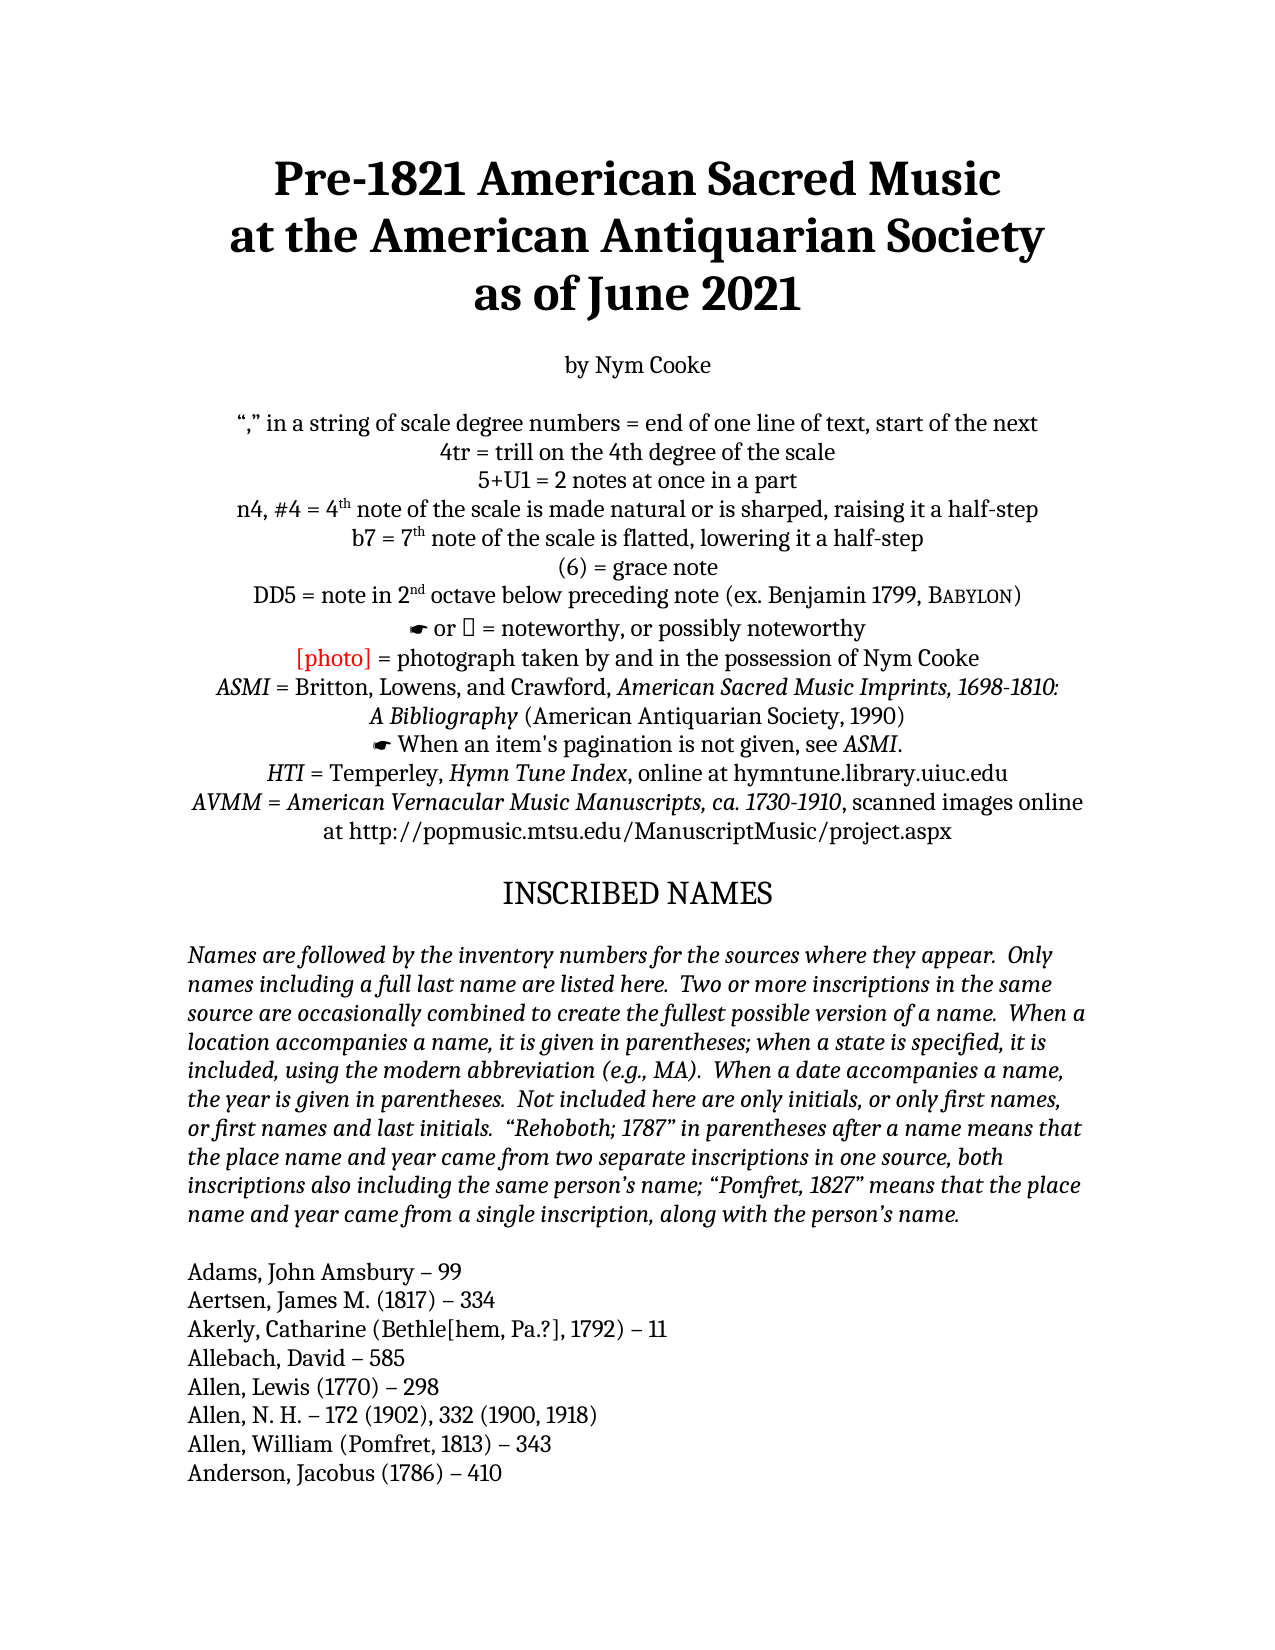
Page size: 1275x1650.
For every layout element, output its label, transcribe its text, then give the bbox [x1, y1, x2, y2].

text When an item's pagination is not given, see ASMI. [187, 730, 1087, 759]
text 5+U1 = 2 notes at once in a part [187, 466, 1087, 495]
text Allen, William (Pomfret, 1813) – 343 [187, 1430, 1087, 1459]
text Anderson, Jacobus (1786) – 410 [187, 1459, 1087, 1487]
text by Nym Cooke [187, 351, 1087, 380]
text b7 = 7th note of the scale is flatted, lowering it a half-step [187, 524, 1087, 552]
text Adams, John Amsbury – 99 [187, 1257, 1087, 1286]
text HTI = Temperley, Hymn Tune Index, online at hymntune.library.uiuc.edu [187, 759, 1087, 788]
text Pre-1821 American Sacred Music [187, 150, 1087, 207]
text Allen, Lewis (1770) – 298 [187, 1372, 1087, 1401]
text AVMM = American Vernacular Music Manuscripts, ca. 1730-1910, scanned images online at http://popmusic.mtsu.edu/ManuscriptMusic/project.aspx [187, 788, 1087, 845]
text ASMI = Britton, Lowens, and Crawford, American Sacred Music Imprints, 1698-1810: [187, 673, 1087, 702]
text or  = noteworthy, or possibly noteworthy [187, 610, 1087, 644]
text A Bibliography (American Antiquarian Society, 1990) [187, 702, 1087, 730]
text [photo] = photograph taken by and in the possession of Nym Cooke [187, 644, 1087, 673]
text Allen, N. H. – 172 (1902), 332 (1900, 1918) [187, 1401, 1087, 1430]
text Aertsen, James M. (1817) – 334 [187, 1286, 1087, 1315]
text at the American Antiquarian Society [187, 207, 1087, 265]
text as of June 2021 [187, 265, 1087, 322]
text Allebach, David – 585 [187, 1344, 1087, 1372]
text INSCRIBED NAMES [187, 874, 1087, 912]
text Akerly, Catharine (Bethle[hem, Pa.?], 1792) – 11 [187, 1315, 1087, 1344]
text 4tr = trill on the 4th degree of the scale [187, 437, 1087, 466]
text Names are followed by the inventory numbers for the sources where they appear. Only names including a full last name are listed here. Two or more inscriptions in the same source are occasionally combined to create the fullest possible version of a name. When a location accompanies a name, it is given in parentheses; when a state is specified, it is included, using the modern abbreviation (e.g., MA). When a date accompanies a name, the year is given in parentheses. Not included here are only initials, or only first names, or first names and last initials. “Rehoboth; 1787” in parentheses after a name means that the place name and year came from two separate inscriptions in one source, both inscriptions also including the same person’s name; “Pomfret, 1827” means that the place name and year came from a single inscription, along with the person’s name. [187, 941, 1087, 1229]
text DD5 = note in 2nd octave below preceding note (ex. Benjamin 1799, Babylon) [187, 581, 1087, 610]
text (6) = grace note [187, 552, 1087, 581]
text “,” in a string of scale degree numbers = end of one line of text, start of the next [187, 409, 1087, 437]
text n4, #4 = 4th note of the scale is made natural or is sharped, raising it a half-step [187, 495, 1087, 524]
